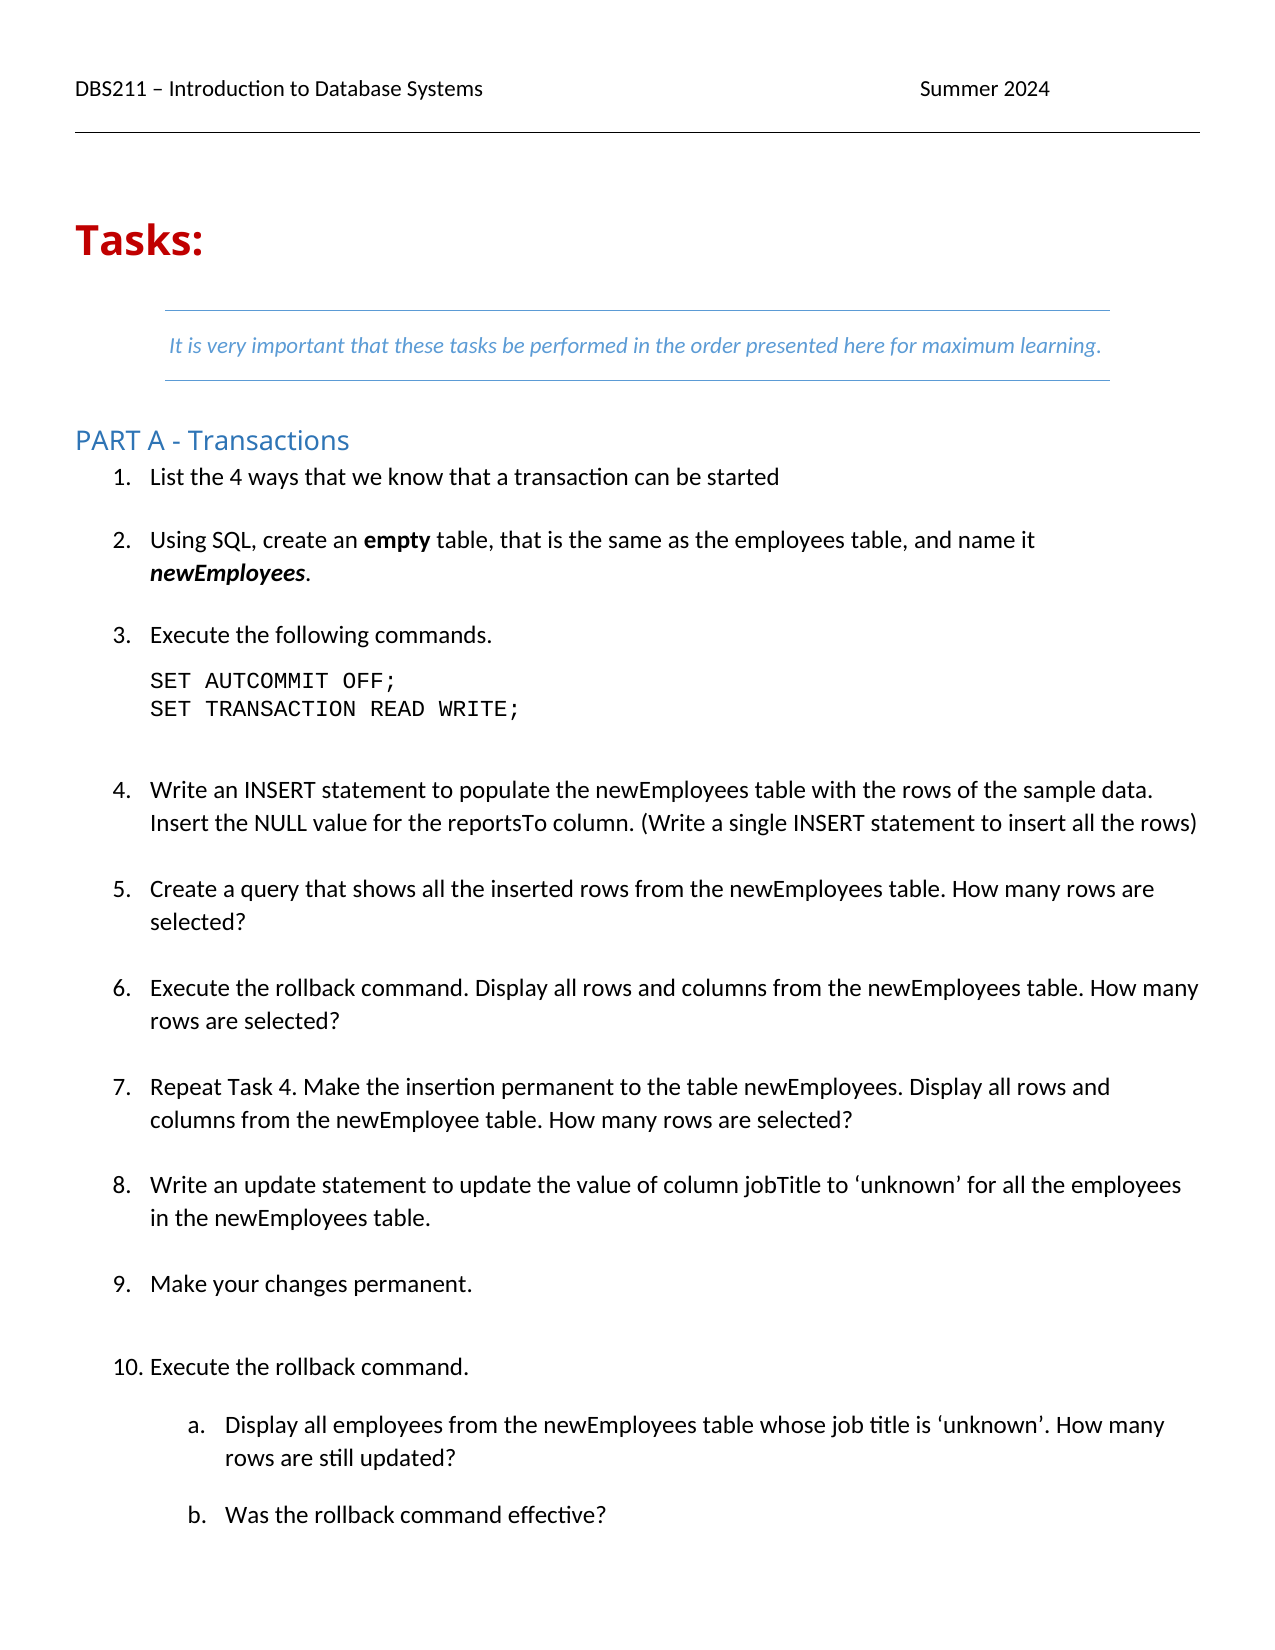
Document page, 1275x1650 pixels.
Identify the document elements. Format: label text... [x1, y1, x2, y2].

text SET AUTCOMMIT OFF; SET TRANSACTION READ WRITE; [75, 747, 1200, 801]
list Execute the following commands. [112, 697, 1200, 728]
text Tasks: [75, 289, 1200, 346]
list Execute the rollback command. [112, 1429, 1200, 1459]
list Repeat Task 4. Make the insertion permanent to the table newEmployees. Display all rows and columns from the newEmployee table. How many rows are selected? [112, 1149, 1200, 1212]
subtitle PART A - Transactions [75, 499, 1200, 536]
list Using SQL, create an empty table, that is the same as the employees table, and name it newEmployees. [112, 602, 1200, 695]
list Make your changes permanent. [112, 1346, 1200, 1377]
list Write an INSERT statement to populate the newEmployees table with the rows of the sample data. Insert the NULL value for the reportsTo column. (Write a single INSERT statement to insert all the rows) [112, 852, 1200, 916]
list Write an update statement to update the value of column jobTitle to ‘unknown’ for all the employees in the newEmployees table. [112, 1247, 1200, 1311]
list List the 4 ways that we know that a transaction can be started [112, 539, 1200, 599]
list Execute the rollback command. Display all rows and columns from the newEmployees table. How many rows are selected? [112, 1050, 1200, 1113]
list Create a query that shows all the inserted rows from the newEmployees table. How many rows are selected? [112, 951, 1200, 1015]
text It is very important that these tasks be performed in the order presented here for maximum learning. [165, 389, 1110, 458]
list Display all employees from the newEmployees table whose job title is ‘unknown’. How many rows are still updated? [187, 1487, 1200, 1550]
